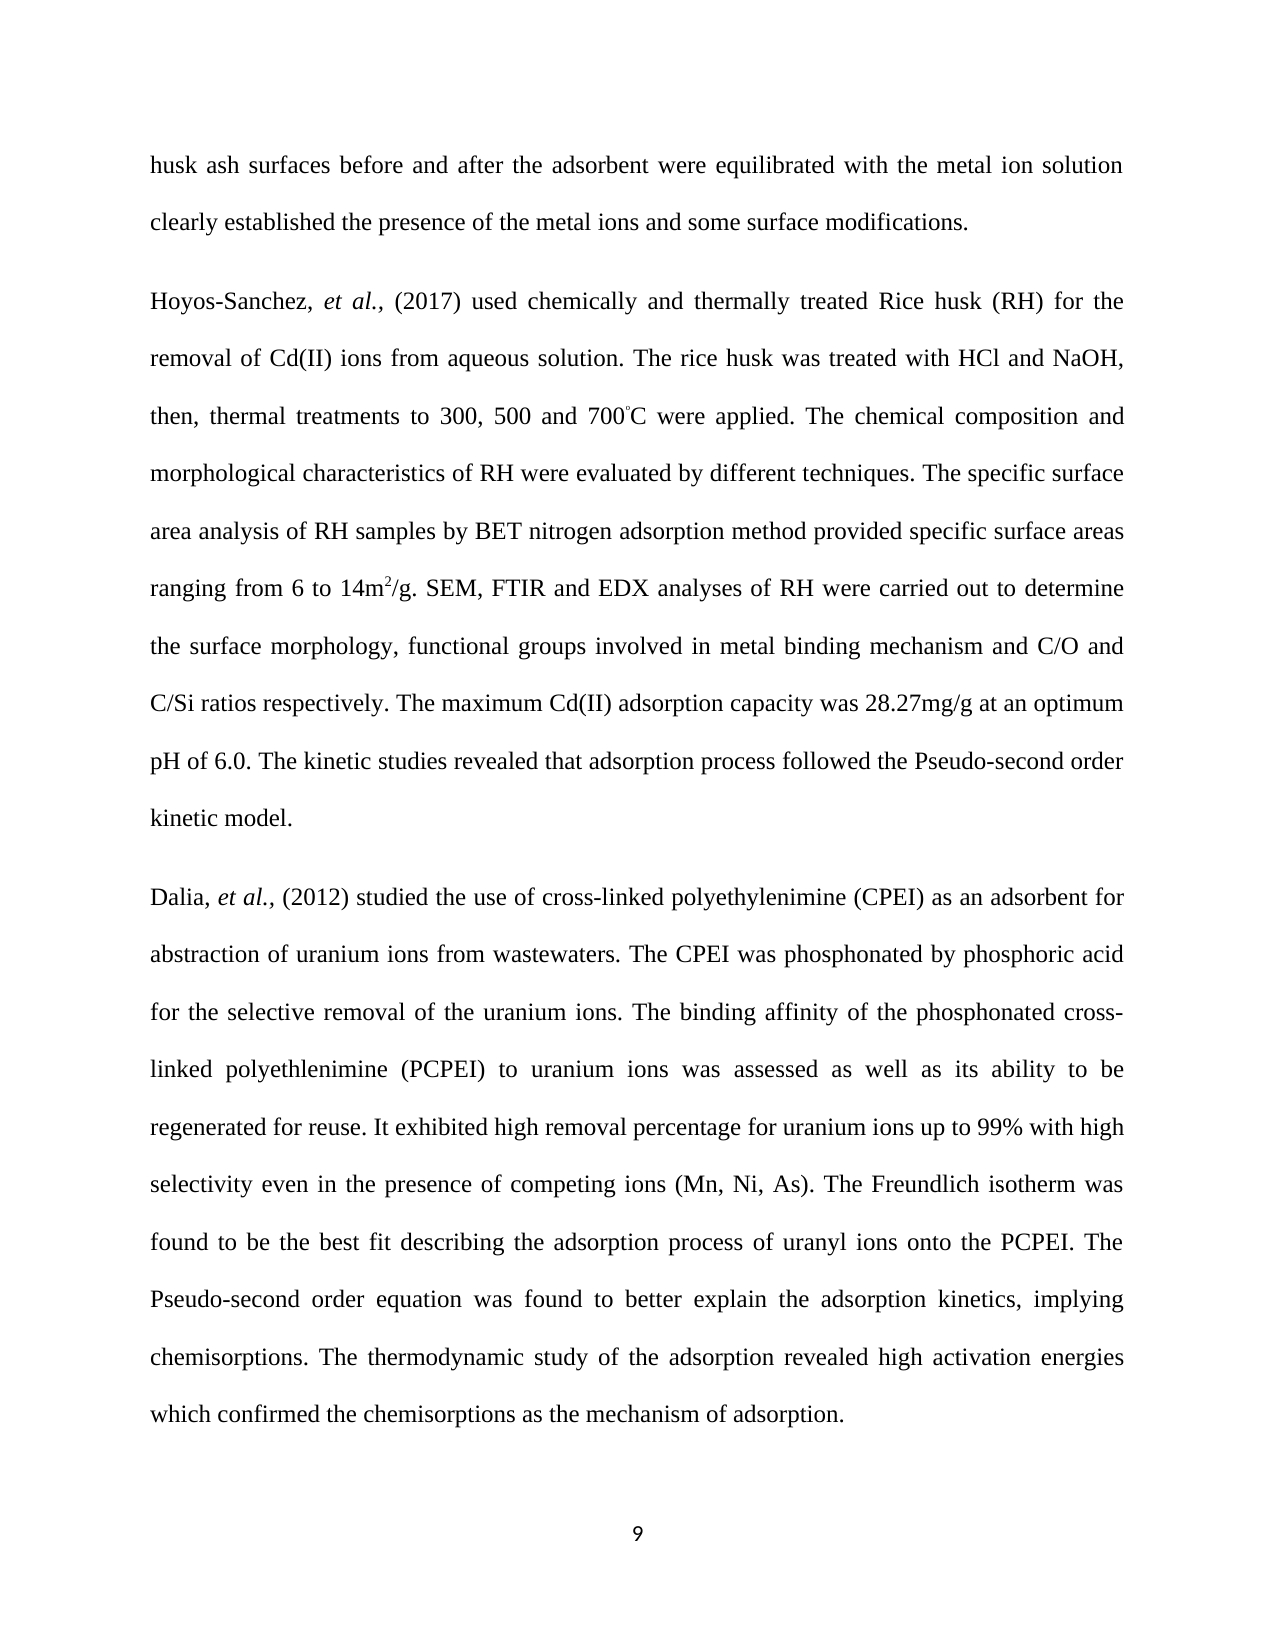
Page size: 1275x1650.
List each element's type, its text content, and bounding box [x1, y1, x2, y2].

text Hoyos-Sanchez, et al., (2017) used chemically and thermally treated Rice husk (RH) for the removal of Cd(II) ions from aqueous solution. The rice husk was treated with HCl and NaOH, then, thermal treatments to 300, 500 and 700ᵒC were applied. The chemical composition and morphological characteristics of RH were evaluated by different techniques. The specific surface area analysis of RH samples by BET nitrogen adsorption method provided specific surface areas ranging from 6 to 14m2/g. SEM, FTIR and EDX analyses of RH were carried out to determine the surface morphology, functional groups involved in metal binding mechanism and C/O and C/Si ratios respectively. The maximum Cd(II) adsorption capacity was 28.27mg/g at an optimum pH of 6.0. The kinetic studies revealed that adsorption process followed the Pseudo-second order kinetic model. [150, 286, 1125, 832]
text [150, 150, 1125, 236]
text Dalia, et al., (2012) studied the use of cross-linked polyethylenimine (CPEI) as an adsorbent for abstraction of uranium ions from wastewaters. The CPEI was phosphonated by phosphoric acid for the selective removal of the uranium ions. The binding affinity of the phosphonated cross-linked polyethlenimine (PCPEI) to uranium ions was assessed as well as its ability to be regenerated for reuse. It exhibited high removal percentage for uranium ions up to 99% with high selectivity even in the presence of competing ions (Mn, Ni, As). The Freundlich isotherm was found to be the best fit describing the adsorption process of uranyl ions onto the PCPEI. The Pseudo-second order equation was found to better explain the adsorption kinetics, implying chemisorptions. The thermodynamic study of the adsorption revealed high activation energies which confirmed the chemisorptions as the mechanism of adsorption. [150, 882, 1125, 1428]
